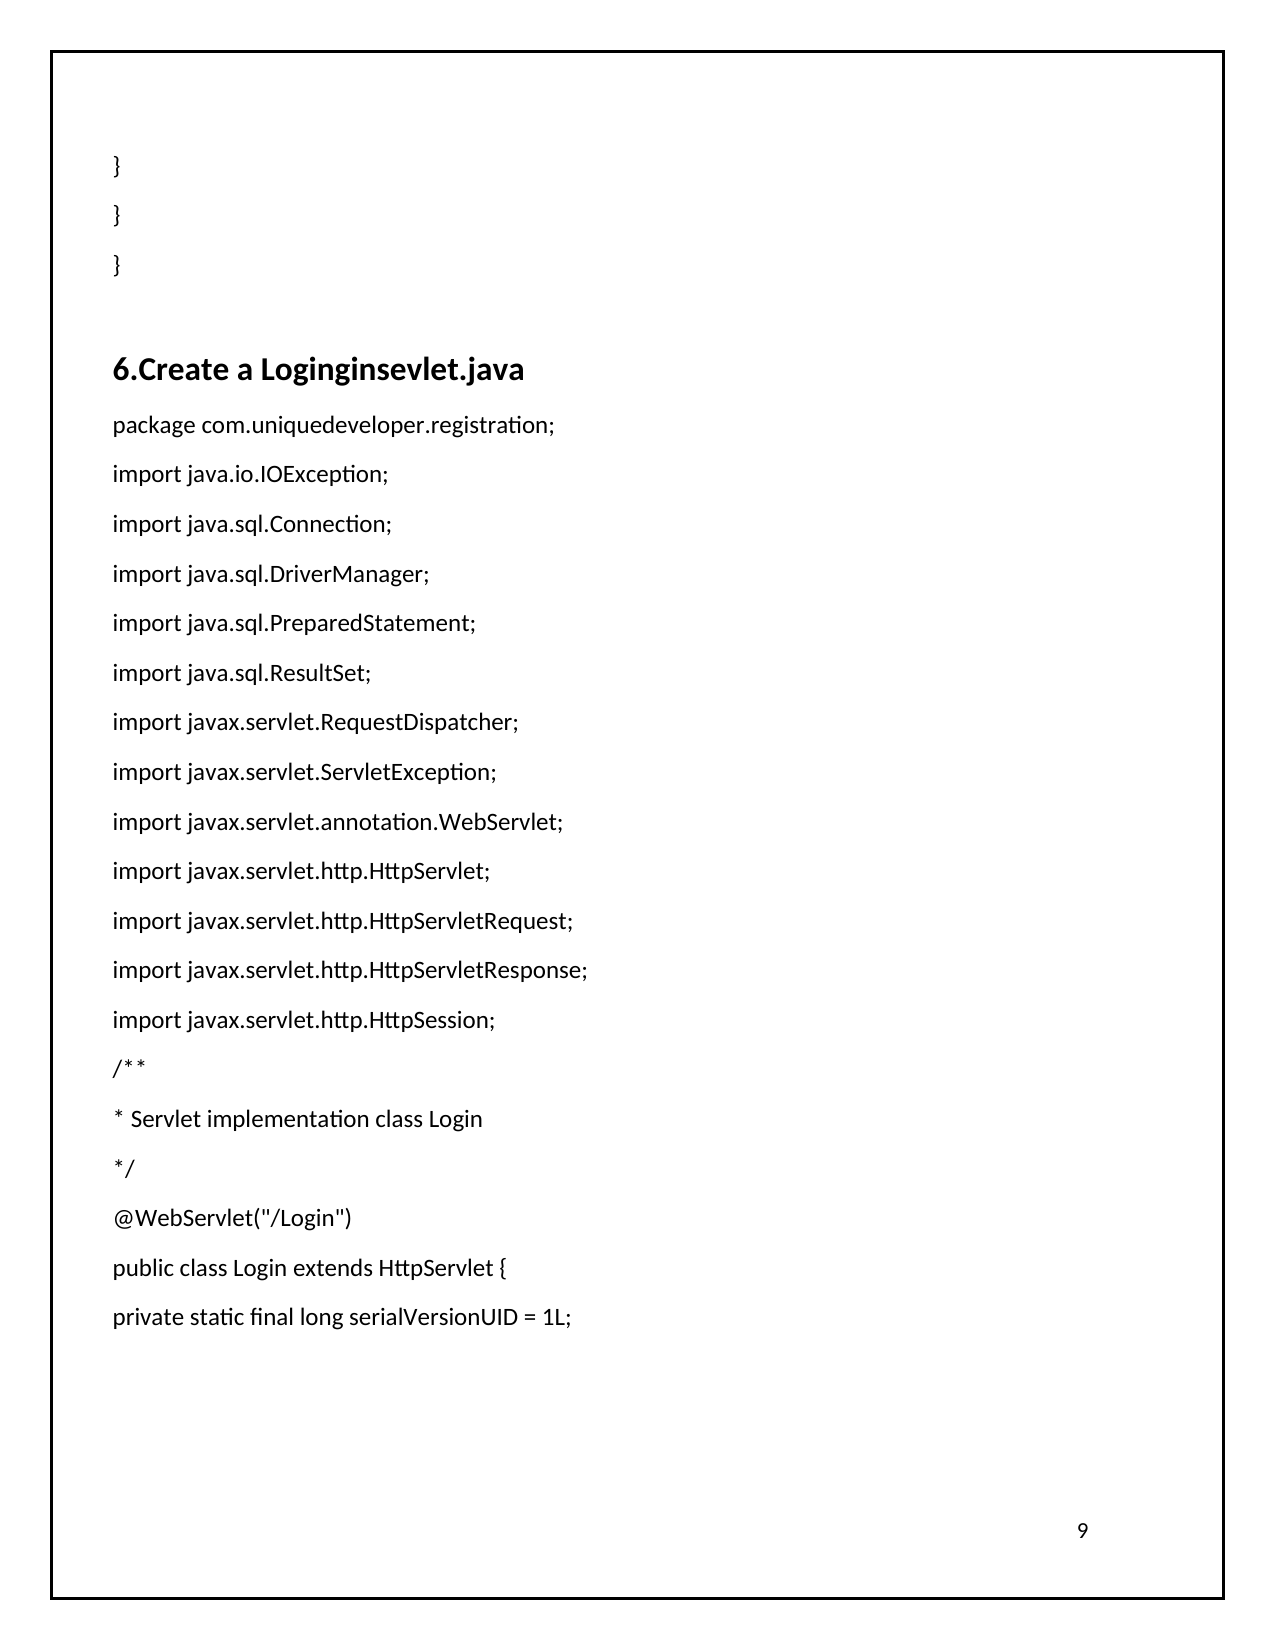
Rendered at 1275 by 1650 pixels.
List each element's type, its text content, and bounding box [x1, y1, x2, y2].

text import javax.servlet.RequestDispatcher; [112, 706, 1162, 737]
text private static final long serialVersionUID = 1L; [112, 1301, 1162, 1332]
text @WebServlet("/Login") [112, 1202, 1162, 1233]
text import javax.servlet.http.HttpServletRequest; [112, 905, 1162, 935]
text */ [112, 1153, 1162, 1183]
text import java.sql.ResultSet; [112, 657, 1162, 687]
text import java.io.IOException; [112, 458, 1162, 489]
text import java.sql.DriverManager; [112, 558, 1162, 588]
text import java.sql.Connection; [112, 508, 1162, 539]
text import javax.servlet.http.HttpSession; [112, 1004, 1162, 1034]
text import javax.servlet.annotation.WebServlet; [112, 806, 1162, 836]
text import java.sql.PreparedStatement; [112, 607, 1162, 638]
text } [112, 150, 1162, 181]
text } [112, 249, 1162, 280]
text import javax.servlet.ServletException; [112, 756, 1162, 787]
text /** [112, 1053, 1162, 1084]
text import javax.servlet.http.HttpServlet; [112, 855, 1162, 886]
text 6.Create a Loginginsevlet.java [112, 348, 1162, 389]
text } [112, 199, 1162, 230]
text * Servlet implementation class Login [112, 1103, 1162, 1134]
text import javax.servlet.http.HttpServletResponse; [112, 954, 1162, 985]
text package com.uniquedeveloper.registration; [112, 409, 1162, 439]
text public class Login extends HttpServlet { [112, 1252, 1162, 1282]
